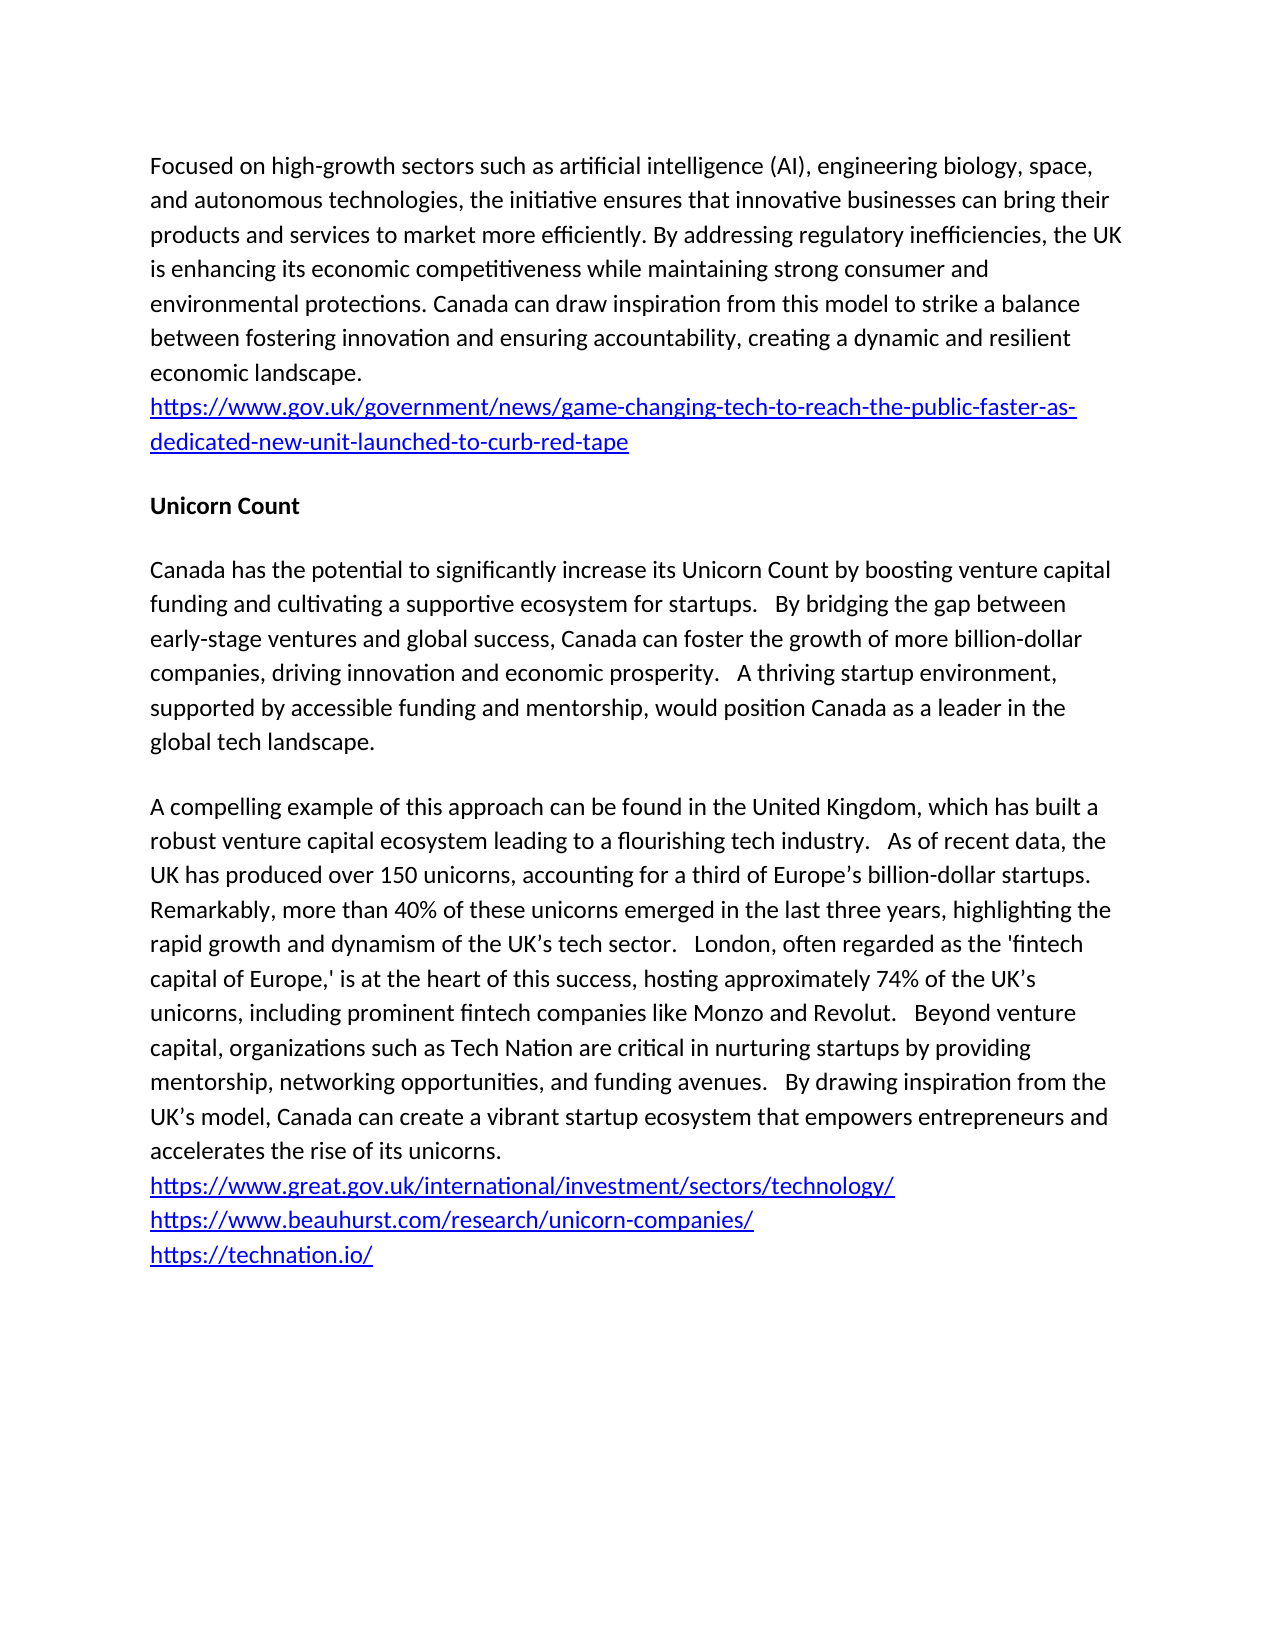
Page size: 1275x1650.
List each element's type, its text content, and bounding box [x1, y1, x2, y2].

text Canada has the potential to significantly increase its Unicorn Count by boosting venture capital funding and cultivating a supportive ecosystem for startups. By bridging the gap between early-stage ventures and global success, Canada can foster the growth of more billion-dollar companies, driving innovation and economic prosperity. A thriving startup environment, supported by accessible funding and mentorship, would position Canada as a leader in the global tech landscape. [150, 554, 1125, 757]
text https://www.gov.uk/government/news/game-changing-tech-to-reach-the-public-faster-as-dedicated-new-unit-launched-to-curb-red-tape [150, 391, 1125, 456]
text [150, 150, 1125, 387]
text https://www.great.gov.uk/international/investment/sectors/technology/ [150, 1170, 1125, 1201]
text Unicorn Count [150, 490, 1125, 521]
text https://www.beauhurst.com/research/unicorn-companies/ [150, 1204, 1125, 1235]
text https://technation.io/ [150, 1239, 1125, 1269]
text A compelling example of this approach can be found in the United Kingdom, which has built a robust venture capital ecosystem leading to a flourishing tech industry. As of recent data, the UK has produced over 150 unicorns, accounting for a third of Europe’s billion-dollar startups. Remarkably, more than 40% of these unicorns emerged in the last three years, highlighting the rapid growth and dynamism of the UK’s tech sector. London, often regarded as the 'fintech capital of Europe,' is at the heart of this success, hosting approximately 74% of the UK’s unicorns, including prominent fintech companies like Monzo and Revolut. Beyond venture capital, organizations such as Tech Nation are critical in nurturing startups by providing mentorship, networking opportunities, and funding avenues. By drawing inspiration from the UK’s model, Canada can create a vibrant startup ecosystem that empowers entrepreneurs and accelerates the rise of its unicorns. [150, 791, 1125, 1166]
